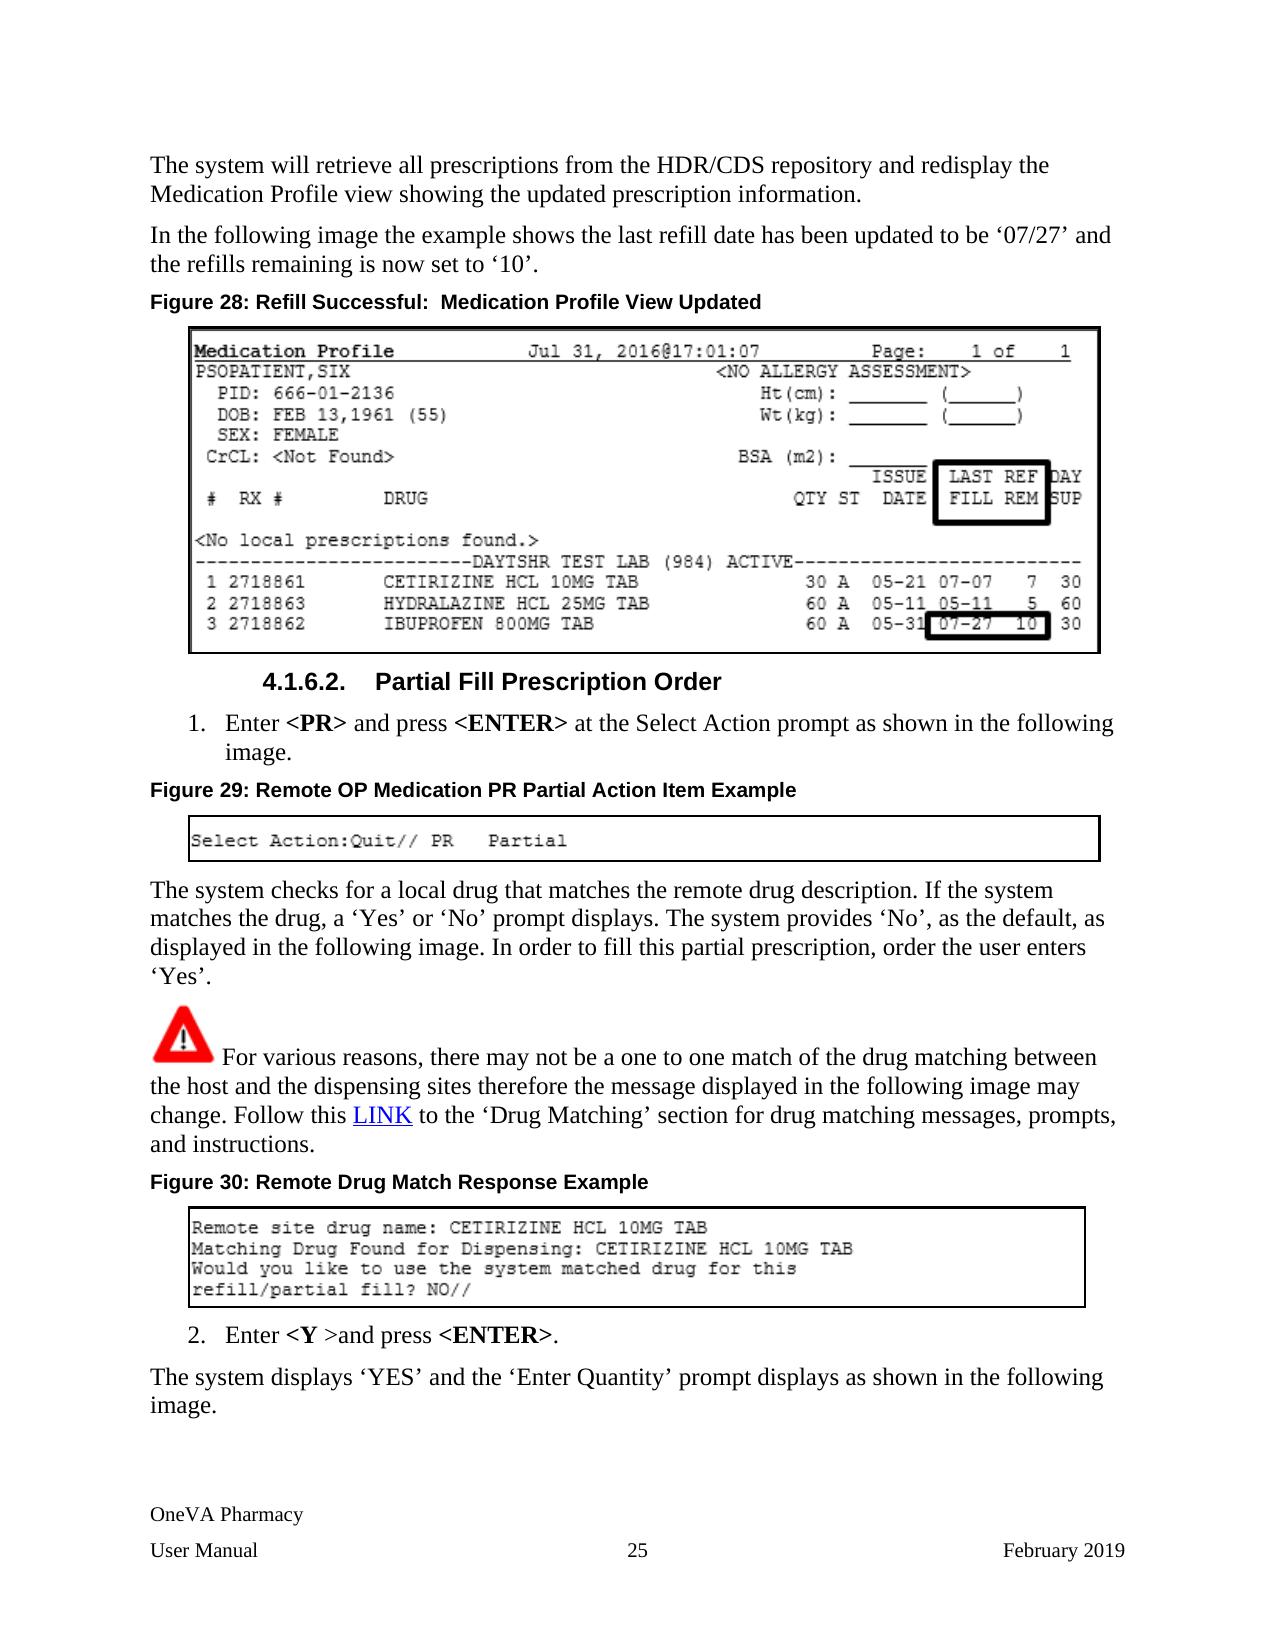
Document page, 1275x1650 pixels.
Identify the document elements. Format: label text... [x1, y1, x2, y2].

text The system checks for a local drug that matches the remote drug description. If the system matches the drug, a ‘Yes’ or ‘No’ prompt displays. The system provides ‘No’, as the default, as displayed in the following image. In order to fill this partial prescription, order the user enters ‘Yes’. [150, 875, 1125, 990]
picture [190, 817, 1098, 860]
text The system displays ‘YES’ and the ‘Enter Quantity’ prompt displays as shown in the following image. [150, 1362, 1125, 1419]
text In the following image the example shows the last refill date has been updated to be ‘07/27’ and the refills remaining is now set to ‘10’. [150, 220, 1125, 277]
list Enter <PR> and press <ENTER> at the Select Action prompt as shown in the following image. [187, 708, 1125, 766]
subtitle Partial Fill Prescription Order [262, 667, 1125, 696]
picture [190, 1209, 1084, 1306]
list Enter <Y >and press <ENTER>. [187, 1320, 1125, 1349]
text Figure 30: Remote Drug Match Response Example [150, 1170, 1125, 1194]
text For various reasons, there may not be a one to one match of the drug matching between the host and the dispensing sites therefore the message displayed in the following image may change. Follow this LINK to the ‘Drug Matching’ section for drug matching messages, prompts, and instructions. [150, 1002, 1125, 1157]
text The system will retrieve all prescriptions from the HDR/CDS repository and redisplay the Medication Profile view showing the updated prescription information. [150, 150, 1125, 207]
text Figure 29: Remote OP Medication PR Partial Action Item Example [150, 778, 1125, 802]
text Figure 28: Refill Successful: Medication Profile View Updated [150, 290, 1125, 314]
picture [190, 329, 1098, 652]
picture [150, 1002, 216, 1066]
